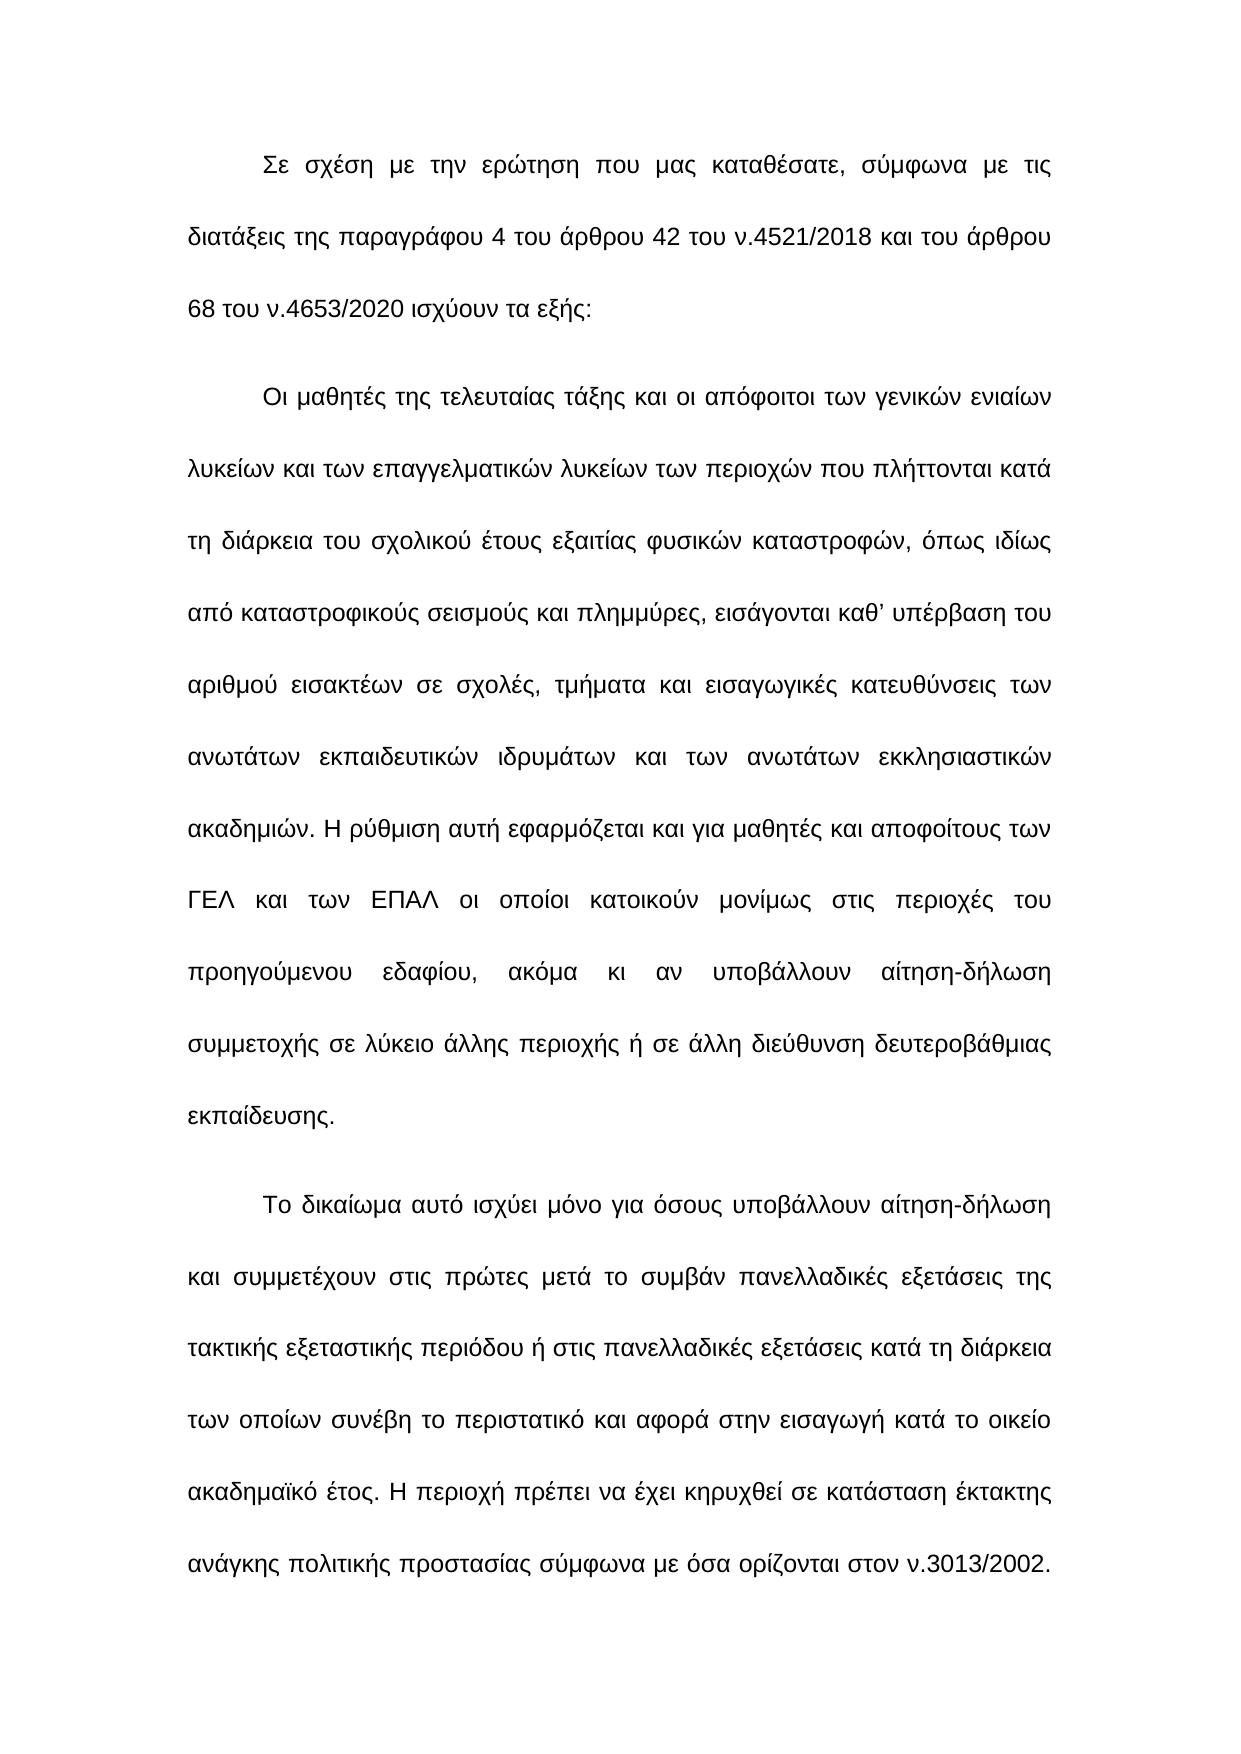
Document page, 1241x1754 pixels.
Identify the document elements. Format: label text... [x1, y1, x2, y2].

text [187, 1189, 1053, 1578]
text Οι μαθητές της τελευταίας τάξης και οι απόφοιτοι των γενικών ενιαίων λυκείων και των επαγγελματικών λυκείων των περιοχών που πλήττονται κατά τη διάρκεια του σχολικού έτους εξαιτίας φυσικών καταστροφών, όπως ιδίως από καταστροφικούς σεισμούς και πλημμύρες, εισάγονται καθ’ υπέρβαση του αριθμού εισακτέων σε σχολές, τμήματα και εισαγωγικές κατευθύνσεις των ανωτάτων εκπαιδευτικών ιδρυμάτων και των ανωτάτων εκκλησιαστικών ακαδημιών. Η ρύθμιση αυτή εφαρμόζεται και για μαθητές και αποφοίτους των ΓΕΛ και των ΕΠΑΛ οι οποίοι κατοικούν μονίμως στις περιοχές του προηγούμενου εδαφίου, ακόμα κι αν υποβάλλουν αίτηση-δήλωση συμμετοχής σε λύκειο άλλης περιοχής ή σε άλλη διεύθυνση δευτεροβάθμιας εκπαίδευσης. [187, 382, 1053, 1130]
text Σε σχέση με την ερώτηση που μας καταθέσατε, σύμφωνα με τις διατάξεις της παραγράφου 4 του άρθρου 42 του ν.4521/2018 και του άρθρου 68 του ν.4653/2020 ισχύουν τα εξής: [187, 150, 1053, 322]
